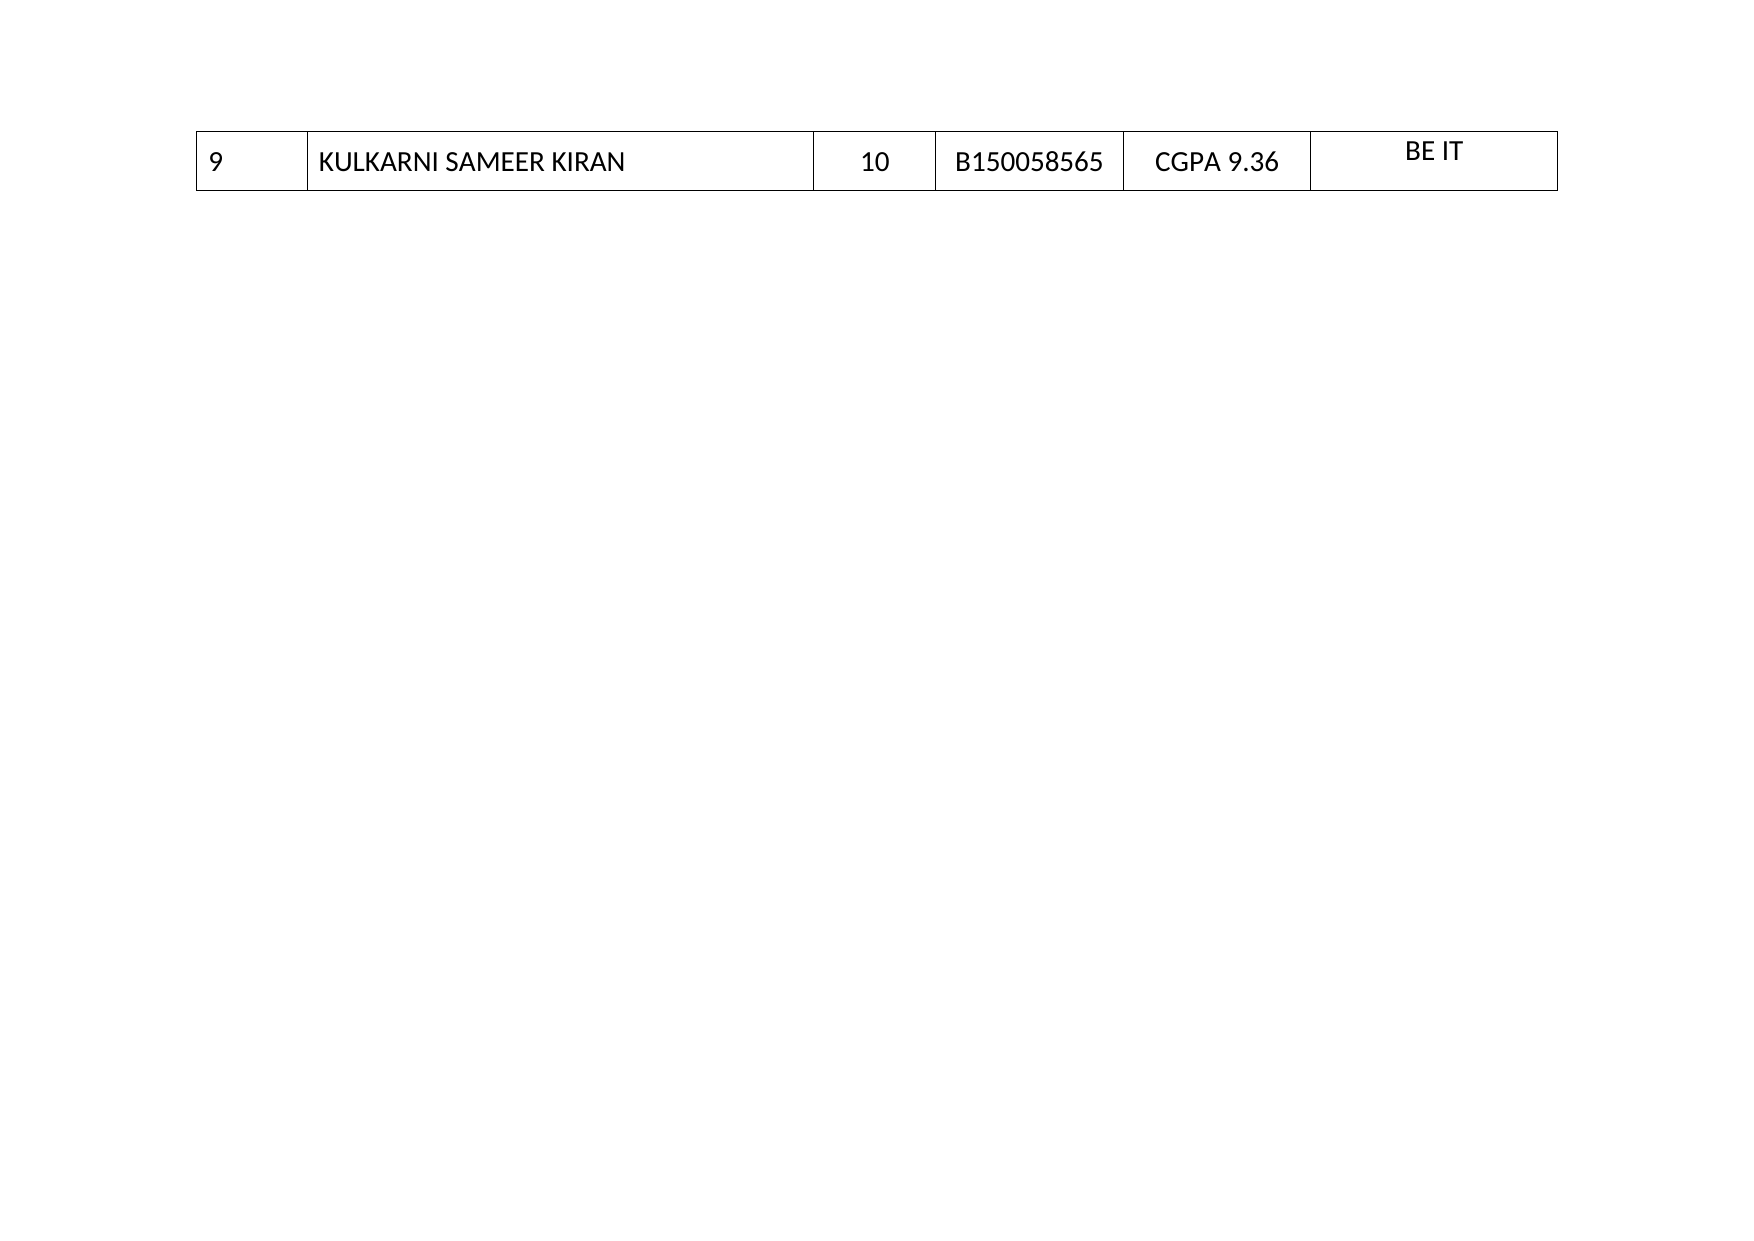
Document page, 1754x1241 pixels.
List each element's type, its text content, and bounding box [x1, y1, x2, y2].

table_cell 10 [814, 132, 935, 190]
table_cell CGPA 9.36 [1124, 132, 1310, 190]
table_cell 9 [197, 132, 307, 190]
table_cell KULKARNI SAMEER KIRAN [308, 132, 813, 190]
table_cell B150058565 [936, 132, 1123, 190]
table_cell BE IT [1311, 132, 1557, 190]
